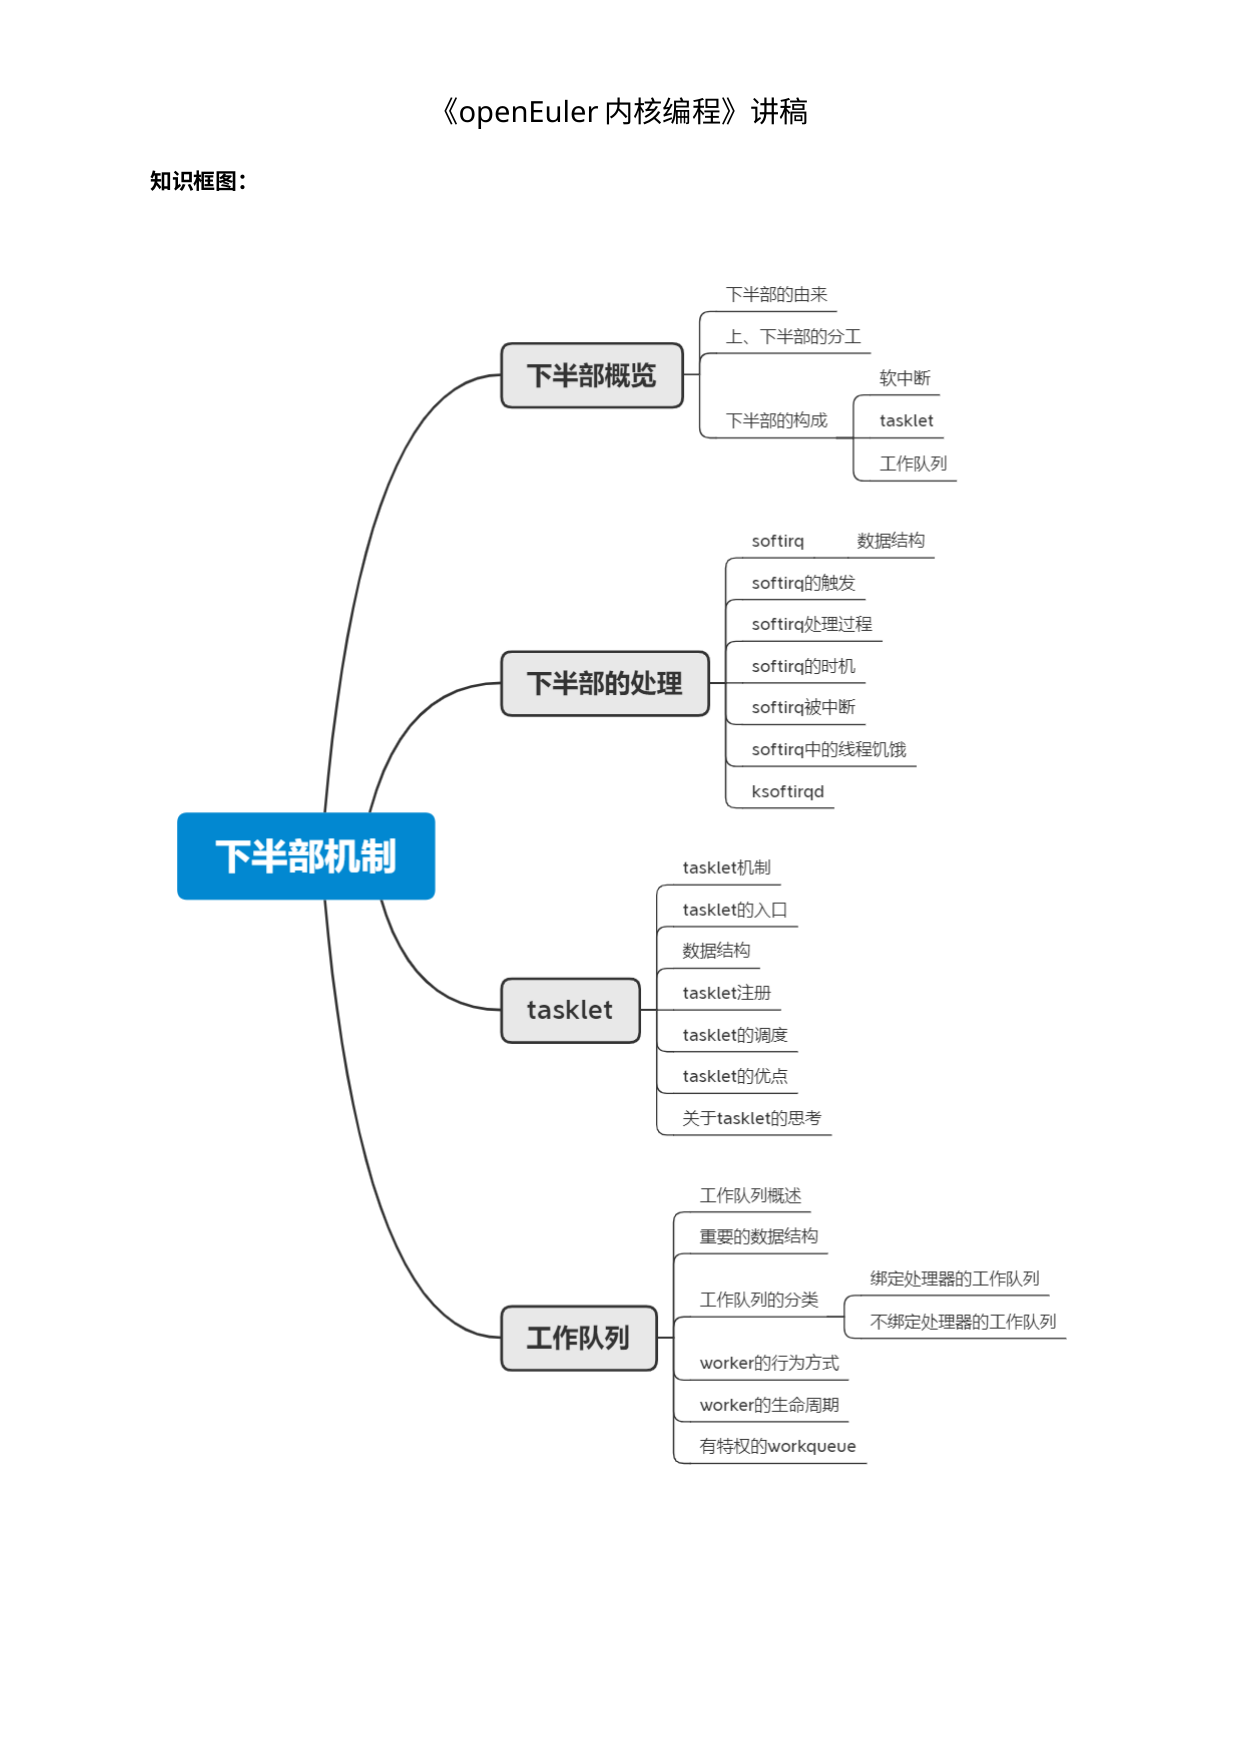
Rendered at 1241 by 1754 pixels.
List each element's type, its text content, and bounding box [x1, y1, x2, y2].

text 知识框图： [150, 164, 1087, 196]
picture [150, 257, 1088, 1483]
